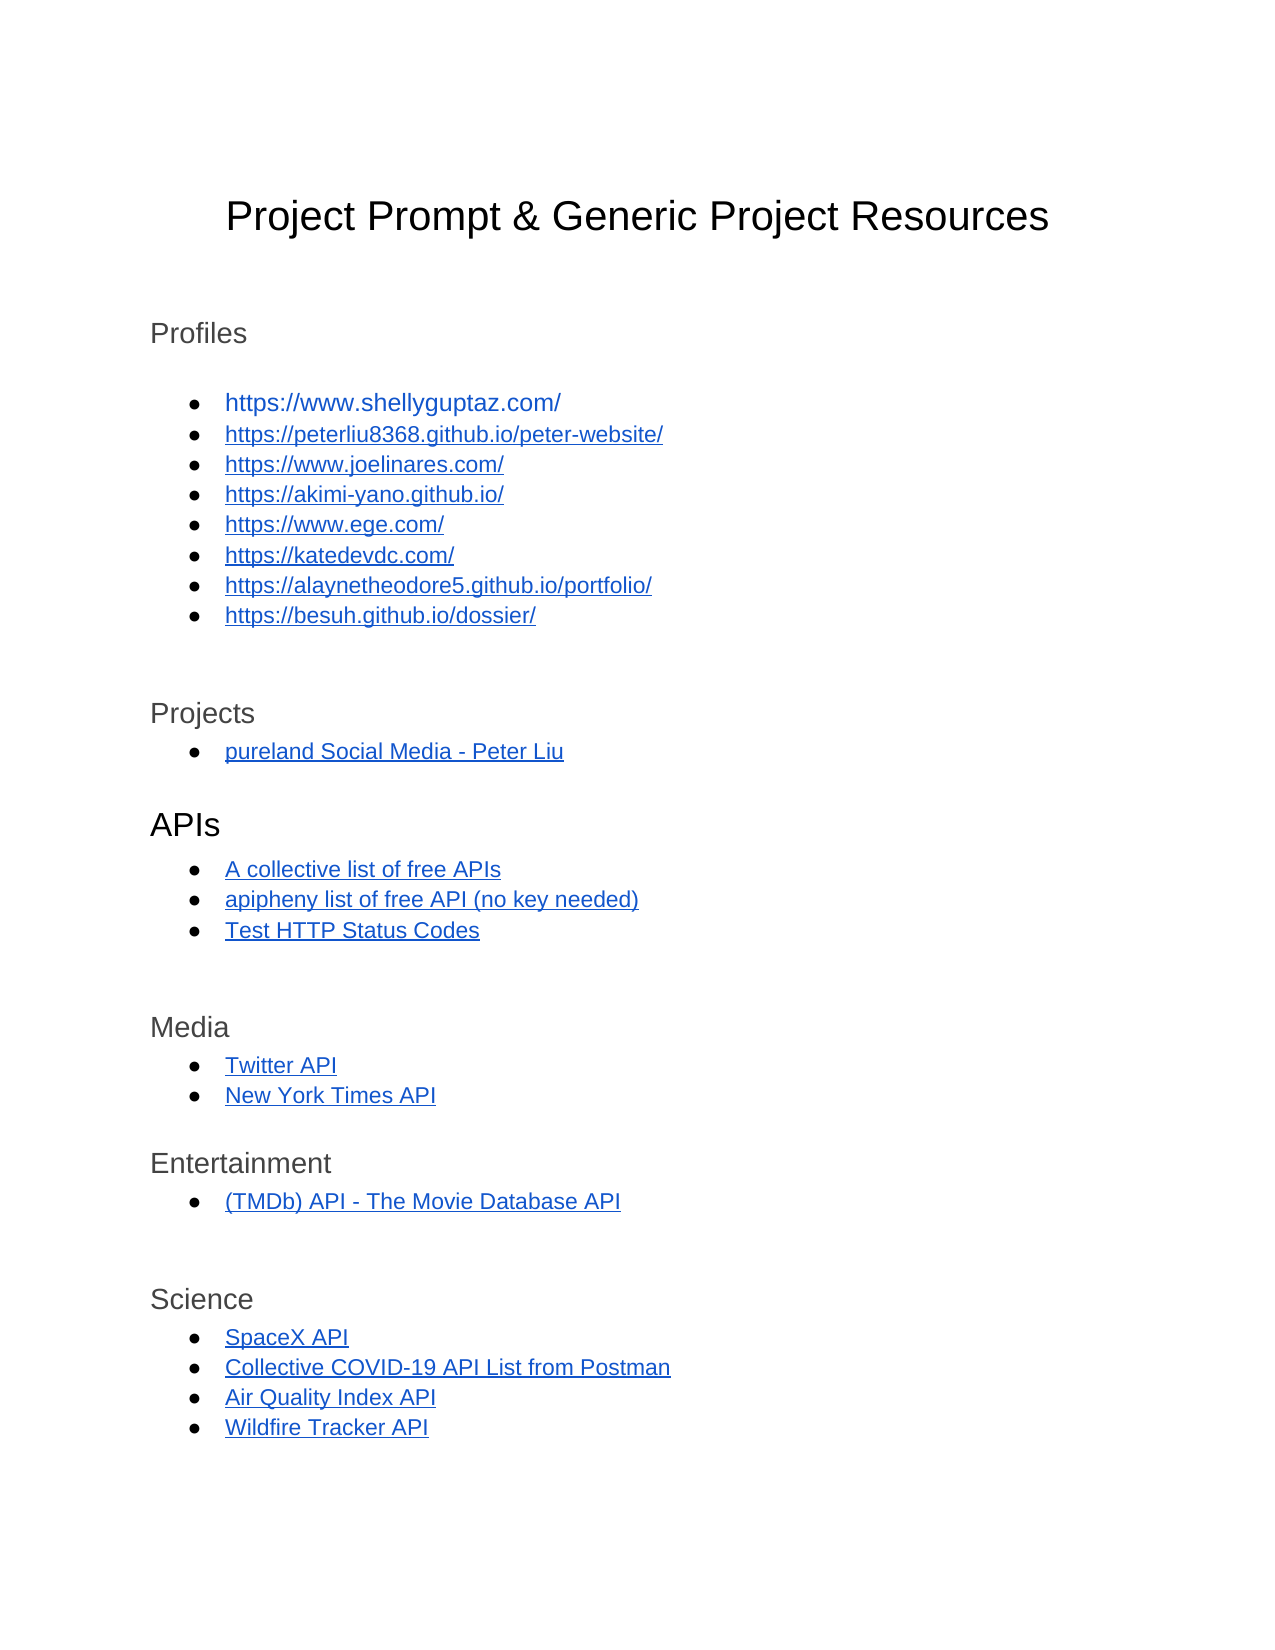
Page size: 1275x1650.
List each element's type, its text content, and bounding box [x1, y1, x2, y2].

list https://katedevdc.com/ [187, 542, 1125, 568]
list https://peterliu8368.github.io/peter-website/ [187, 421, 1125, 447]
subtitle Profiles [150, 316, 1125, 349]
list A collective list of free APIs [187, 856, 1125, 883]
list Wildfire Tracker API [187, 1414, 1125, 1441]
list https://besuh.github.io/dossier/ [187, 602, 1125, 628]
list Twitter API [187, 1052, 1125, 1079]
list https://www.joelinares.com/ [187, 451, 1125, 477]
list https://alaynetheodore5.github.io/portfolio/ [187, 572, 1125, 598]
list https://akimi-yano.github.io/ [187, 481, 1125, 507]
subtitle Projects [150, 696, 1125, 729]
subtitle Science [150, 1282, 1125, 1315]
list Collective COVID-19 API List from Postman [187, 1354, 1125, 1380]
list Test HTTP Status Codes [187, 917, 1125, 943]
list SpaceX API [187, 1323, 1125, 1350]
subtitle APIs [150, 805, 1125, 844]
subtitle Media [150, 1010, 1125, 1044]
list Air Quality Index API [187, 1384, 1125, 1410]
subtitle Entertainment [150, 1146, 1125, 1179]
list https://www.shellyguptaz.com/ [187, 388, 1125, 416]
list pureland Social Media - Peter Liu [187, 738, 1125, 764]
subtitle Project Prompt & Generic Project Resources [150, 192, 1125, 239]
list https://www.ege.com/ [187, 511, 1125, 538]
list New York Times API [187, 1082, 1125, 1109]
list apipheny list of free API (no key needed) [187, 886, 1125, 913]
list (TMDb) API - The Movie Database API [187, 1188, 1125, 1214]
